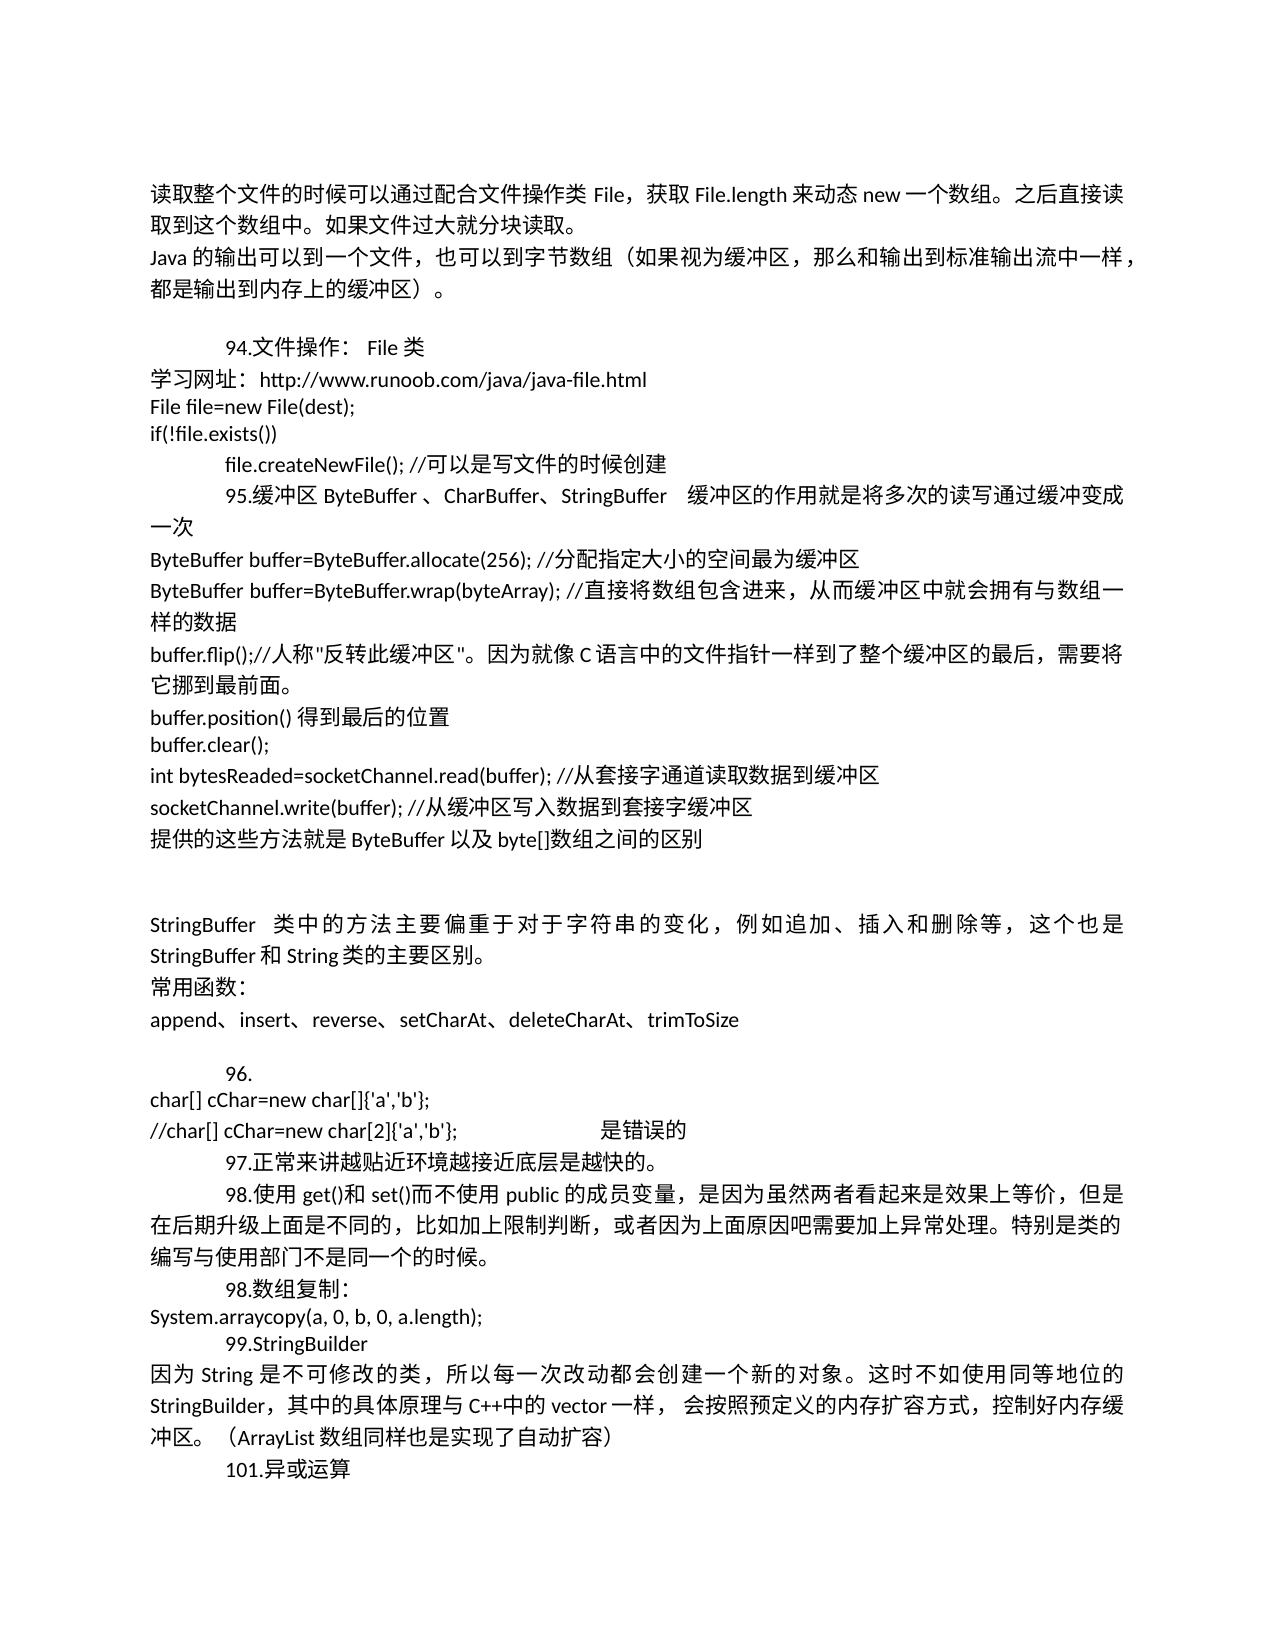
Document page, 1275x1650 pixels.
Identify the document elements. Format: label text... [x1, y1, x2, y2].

text 96. [150, 1060, 1125, 1087]
text 99.StringBuilder [150, 1330, 1125, 1357]
text 常用函数： [150, 970, 1125, 1002]
text if(!file.exists()) [150, 420, 1125, 447]
text 98.数组复制： [150, 1272, 1125, 1303]
text int bytesReaded=socketChannel.read(buffer); //从套接字通道读取数据到缓冲区 [150, 758, 1125, 790]
text 98.使用get()和set()而不使用public的成员变量，是因为虽然两者看起来是效果上等价，但是在后期升级上面是不同的，比如加上限制判断，或者因为上面原因吧需要加上异常处理。特别是类的编写与使用部门不是同一个的时候。 [150, 1177, 1125, 1272]
text ByteBuffer buffer=ByteBuffer.wrap(byteArray); //直接将数组包含进来，从而缓冲区中就会拥有与数组一样的数据 [150, 573, 1125, 637]
text 94.文件操作： File 类 [150, 330, 1125, 362]
text ByteBuffer buffer=ByteBuffer.allocate(256); //分配指定大小的空间最为缓冲区 [150, 542, 1125, 573]
text 95.缓冲区 ByteBuffer 、CharBuffer、StringBuffer 缓冲区的作用就是将多次的读写通过缓冲变成一次 [150, 478, 1125, 542]
text File file=new File(dest); [150, 393, 1125, 420]
text buffer.position() 得到最后的位置 [150, 700, 1125, 732]
text char[] cChar=new char[]{'a','b'}; [150, 1087, 1125, 1113]
text //char[] cChar=new char[2]{'a','b'}; 是错误的 [150, 1113, 1125, 1145]
text StringBuffer 类中的方法主要偏重于对于字符串的变化，例如追加、插入和删除等，这个也是StringBuffer和String类的主要区别。 [150, 907, 1125, 970]
text 提供的这些方法就是ByteBuffer以及byte[]数组之间的区别 [150, 822, 1125, 853]
text 101.异或运算 [150, 1452, 1125, 1483]
text socketChannel.write(buffer); //从缓冲区写入数据到套接字缓冲区 [150, 790, 1125, 822]
text Java的输出可以到一个文件，也可以到字节数组（如果视为缓冲区，那么和输出到标准输出流中一样，都是输出到内存上的缓冲区）。 [150, 240, 1125, 303]
text buffer.clear(); [150, 732, 1125, 758]
text append、insert、reverse、setCharAt、deleteCharAt、trimToSize [150, 1002, 1125, 1033]
text file.createNewFile(); //可以是写文件的时候创建 [150, 447, 1125, 478]
text 学习网址：http://www.runoob.com/java/java-file.html [150, 362, 1125, 393]
text 读取整个文件的时候可以通过配合文件操作类File，获取File.length 来动态new一个数组。之后直接读取到这个数组中。如果文件过大就分块读取。 [150, 177, 1125, 240]
text 因为String是不可修改的类，所以每一次改动都会创建一个新的对象。这时不如使用同等地位的StringBuilder，其中的具体原理与C++中的vector一样， 会按照预定义的内存扩容方式，控制好内存缓冲区。（ArrayList数组同样也是实现了自动扩容） [150, 1357, 1125, 1452]
text System.arraycopy(a, 0, b, 0, a.length); [150, 1303, 1125, 1330]
text buffer.flip();//人称"反转此缓冲区"。因为就像C语言中的文件指针一样到了整个缓冲区的最后，需要将它挪到最前面。 [150, 637, 1125, 700]
text 97.正常来讲越贴近环境越接近底层是越快的。 [150, 1145, 1125, 1177]
